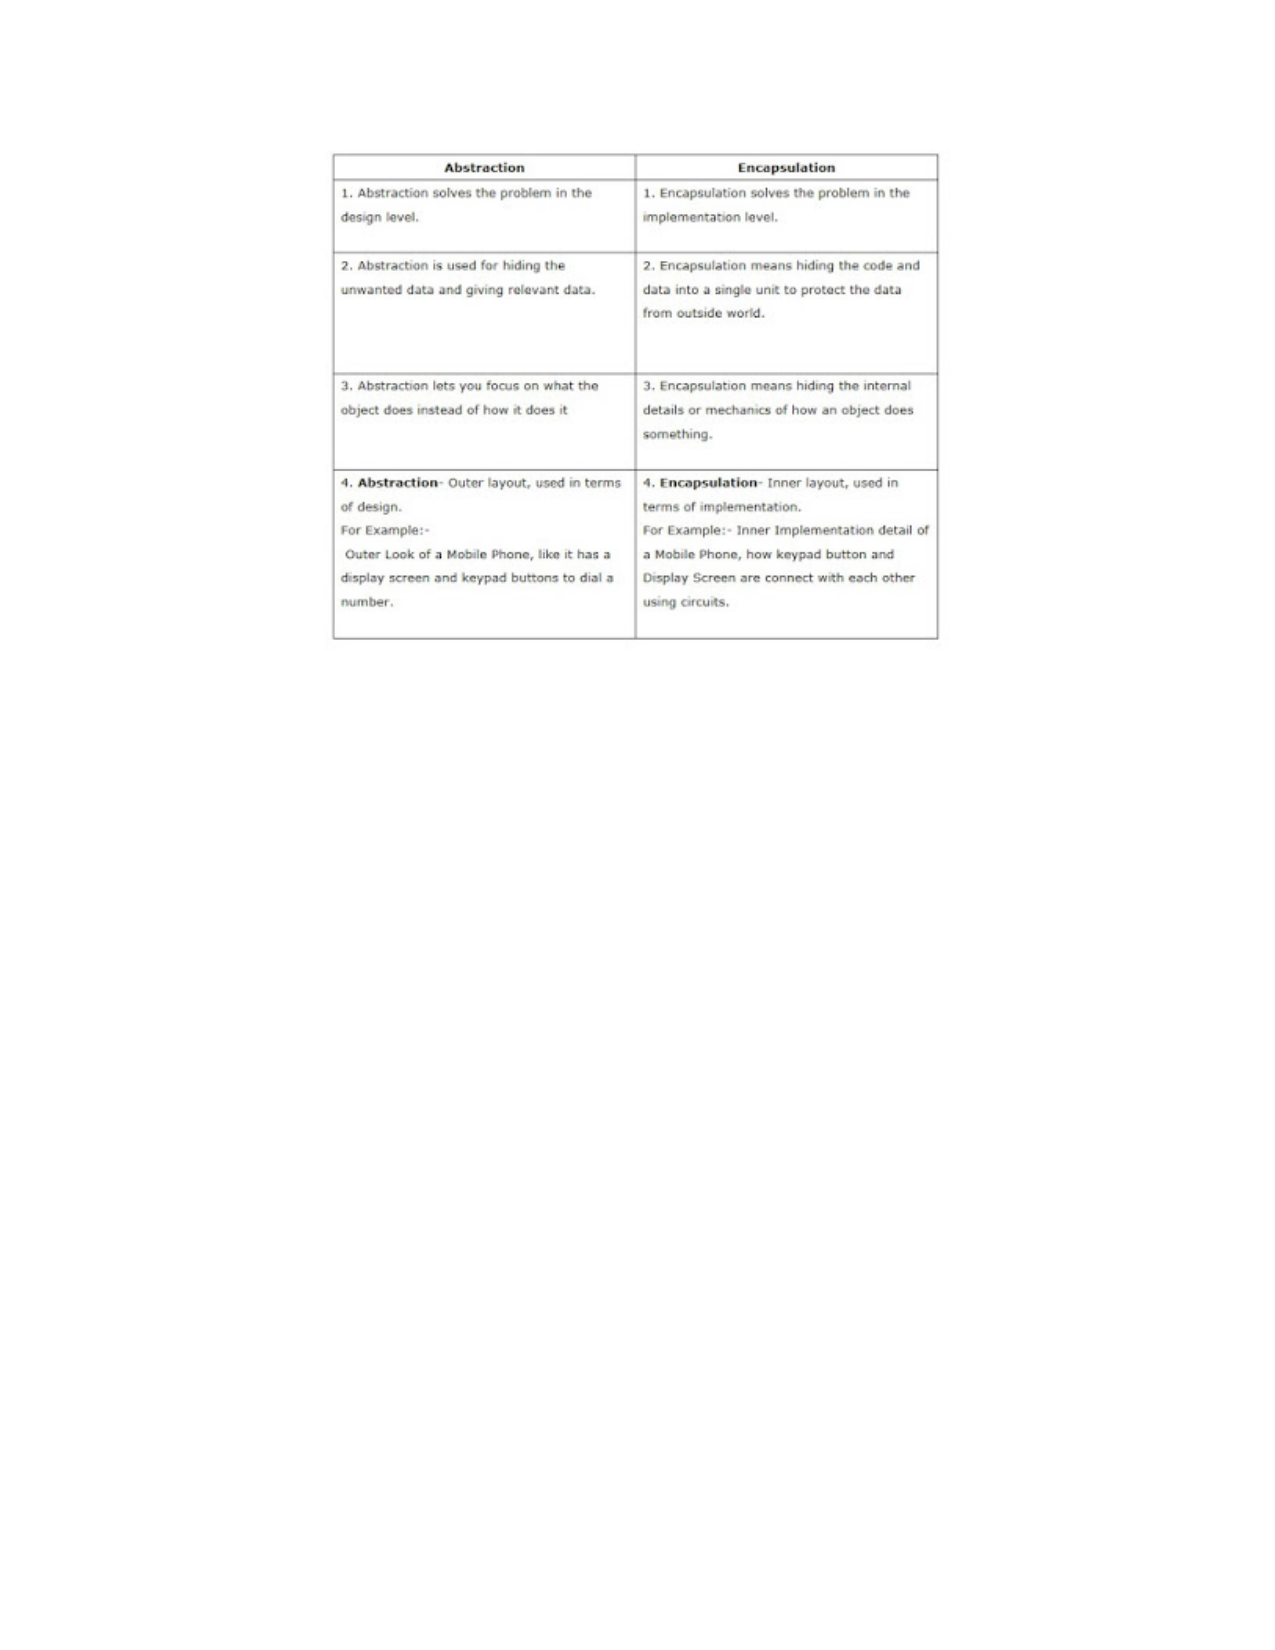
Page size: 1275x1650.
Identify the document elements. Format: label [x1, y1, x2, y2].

picture [324, 150, 951, 654]
